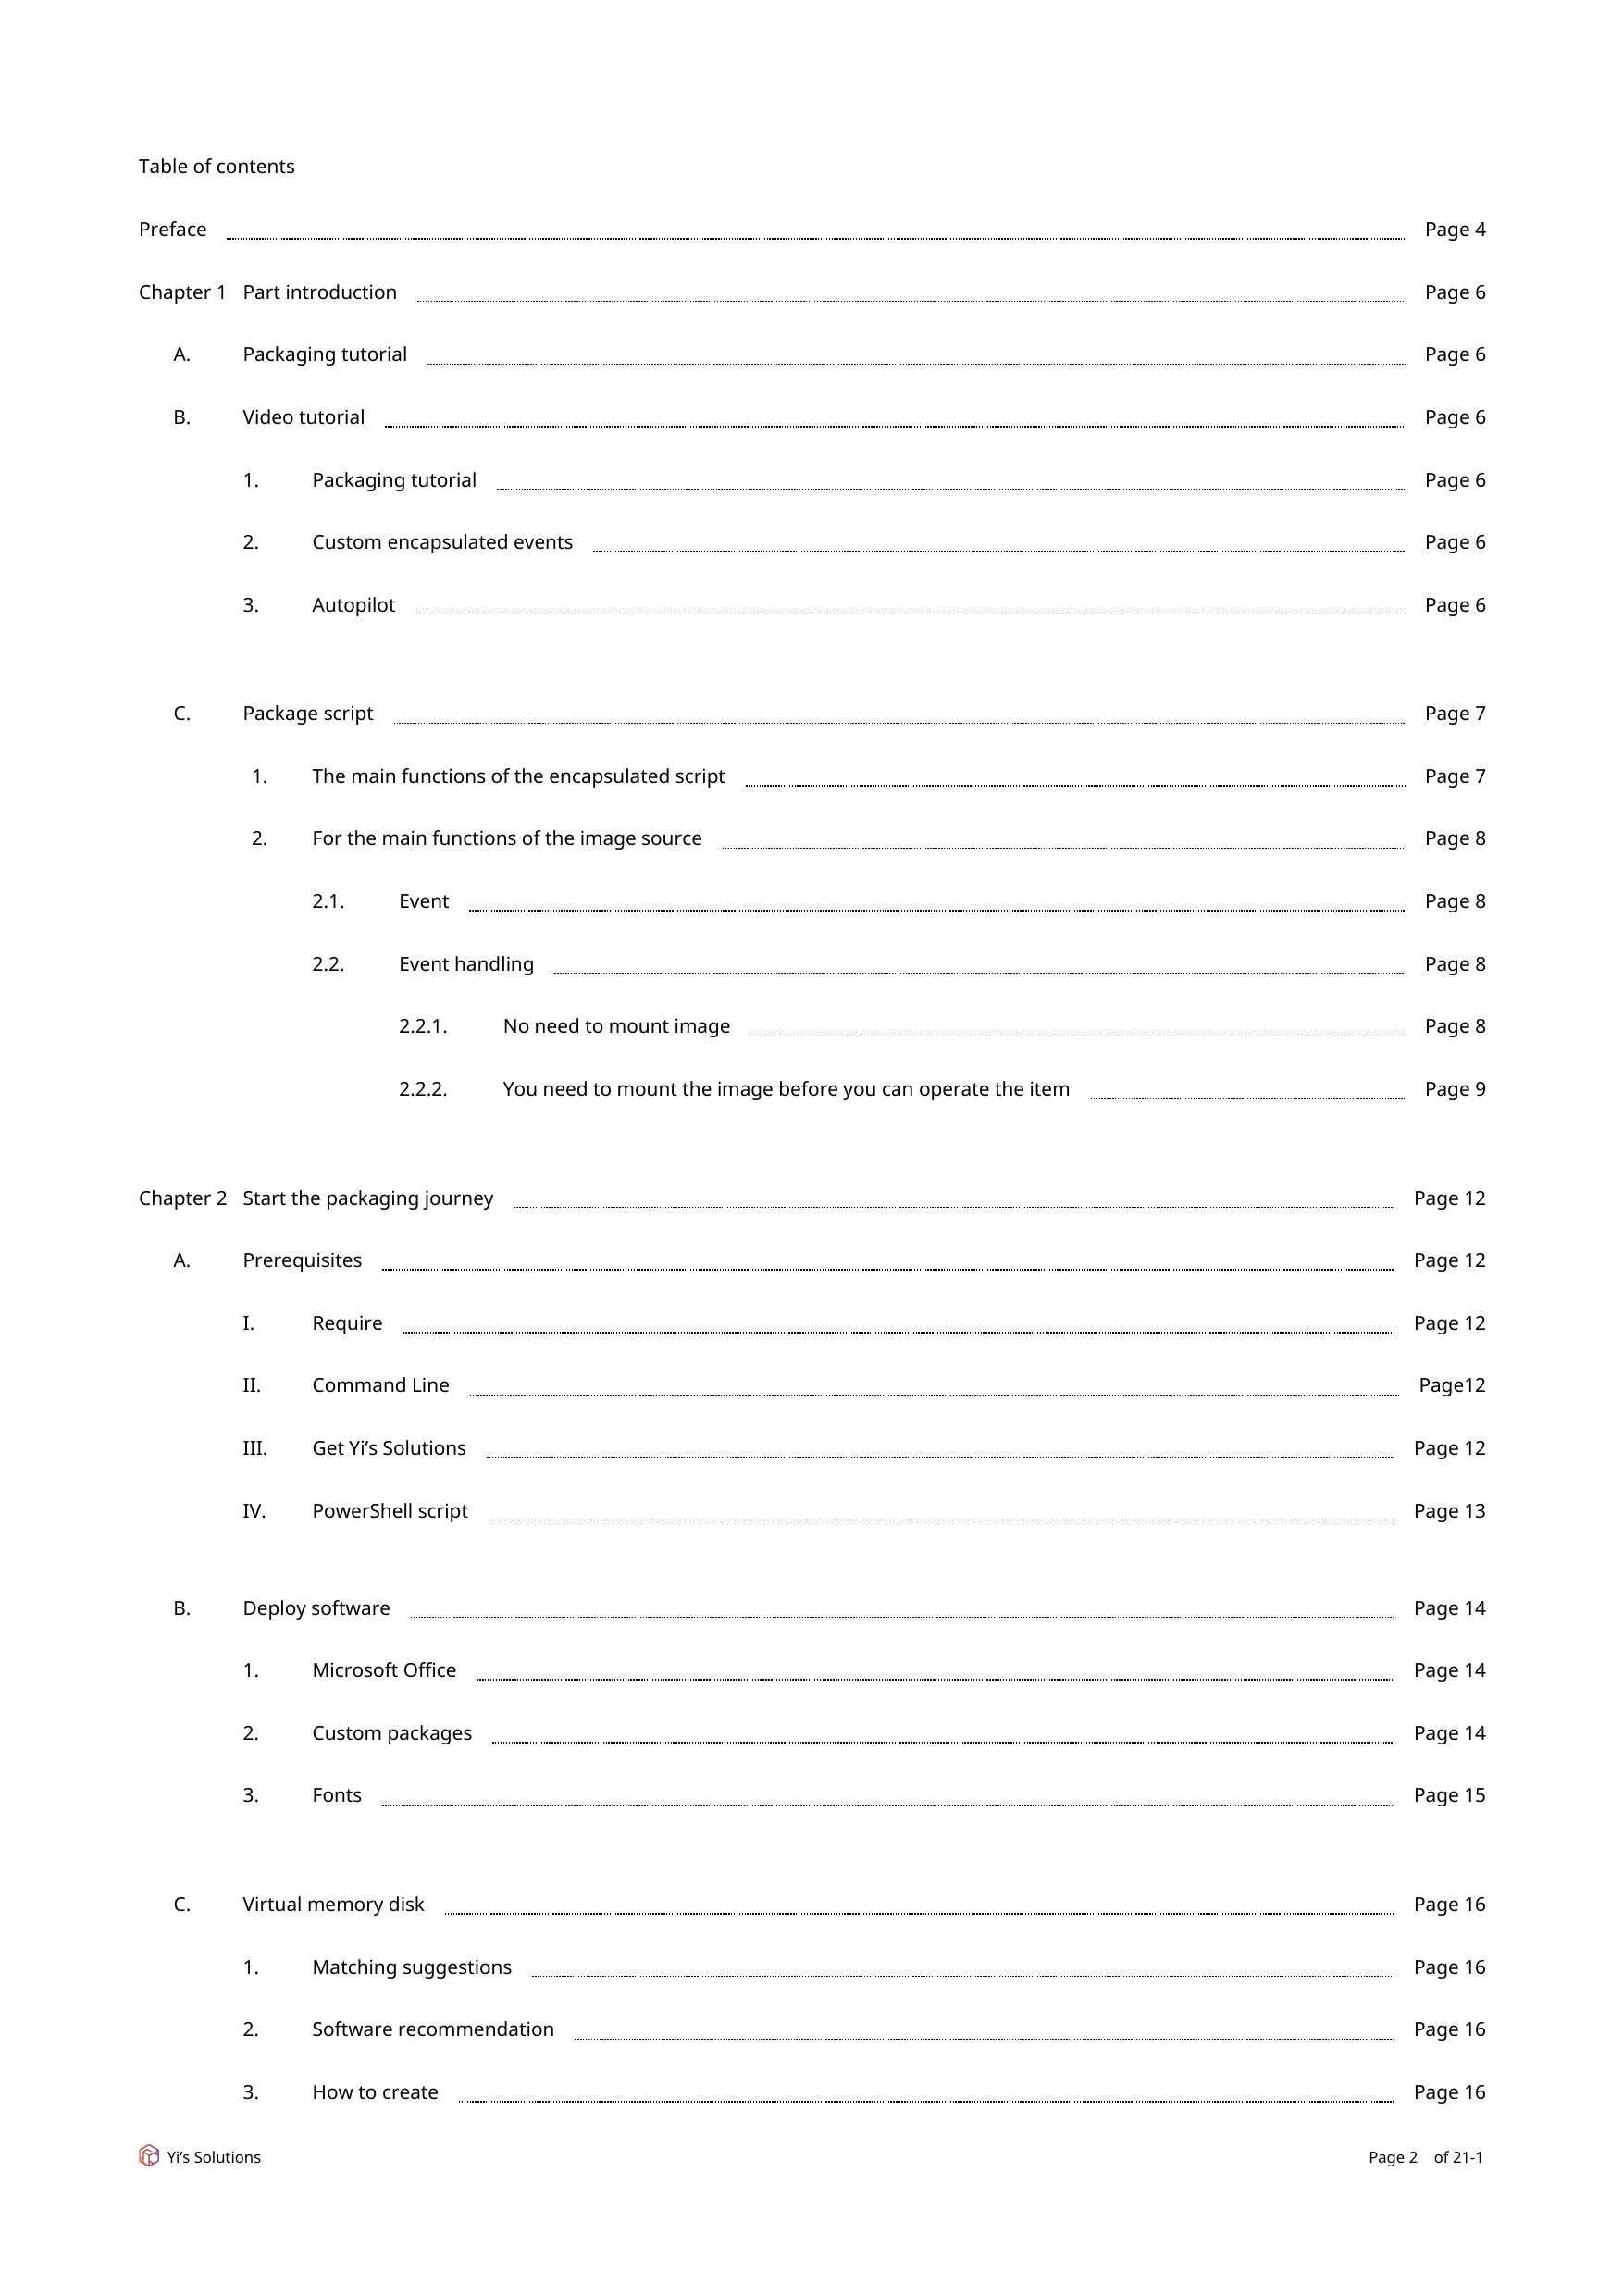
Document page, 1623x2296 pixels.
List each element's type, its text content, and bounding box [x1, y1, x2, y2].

list Part introduction Page 5 [139, 279, 1484, 304]
list Packaging tutorial Page 5 [242, 466, 1484, 492]
list Event Page 7 [312, 887, 1484, 914]
list Require Page 10 [242, 1309, 1484, 1335]
list Package script Page 5 [191, 700, 1484, 726]
list Fonts Page 14 [242, 1782, 1484, 1808]
text Preface Page 3 [139, 216, 1484, 242]
list You need to mount the image before you can operate the item Page 7 [399, 1075, 1484, 1102]
subtitle Table of contents [139, 154, 1484, 180]
list Software recommendation Page 14 [242, 2016, 1484, 2042]
list Deploy software Page 12 [191, 1595, 1484, 1620]
list Command Line Page10 [242, 1371, 1484, 1398]
list Autopilot Page 5 [242, 591, 1484, 617]
list Event handling Page 7 [312, 950, 1484, 976]
list PowerShell script Page 12 [242, 1497, 1484, 1523]
list Matching suggestions Page 14 [242, 1954, 1484, 1980]
list No need to mount image Page 7 [399, 1012, 1484, 1039]
list Custom packages Page 13 [242, 1719, 1484, 1745]
list Video tutorial Page 5 [191, 403, 1484, 429]
list Virtual memory disk Page 14 [191, 1891, 1484, 1917]
list Packaging tutorial Page 5 [191, 341, 1484, 367]
list How to create Page 14 [242, 2079, 1484, 2104]
list The main functions of the encapsulated script Page 5 [252, 763, 1484, 788]
list Prerequisites Page 10 [191, 1247, 1484, 1273]
list Custom encapsulated events Page 5 [242, 528, 1484, 555]
list Microsoft Office Page 12 [242, 1657, 1484, 1683]
list For the main functions of the image source Page 7 [252, 825, 1484, 851]
list Get Yi’s Solutions Page 11 [242, 1434, 1484, 1460]
picture [139, 2144, 159, 2166]
list Start the packaging journey Page 10 [139, 1185, 1484, 1210]
